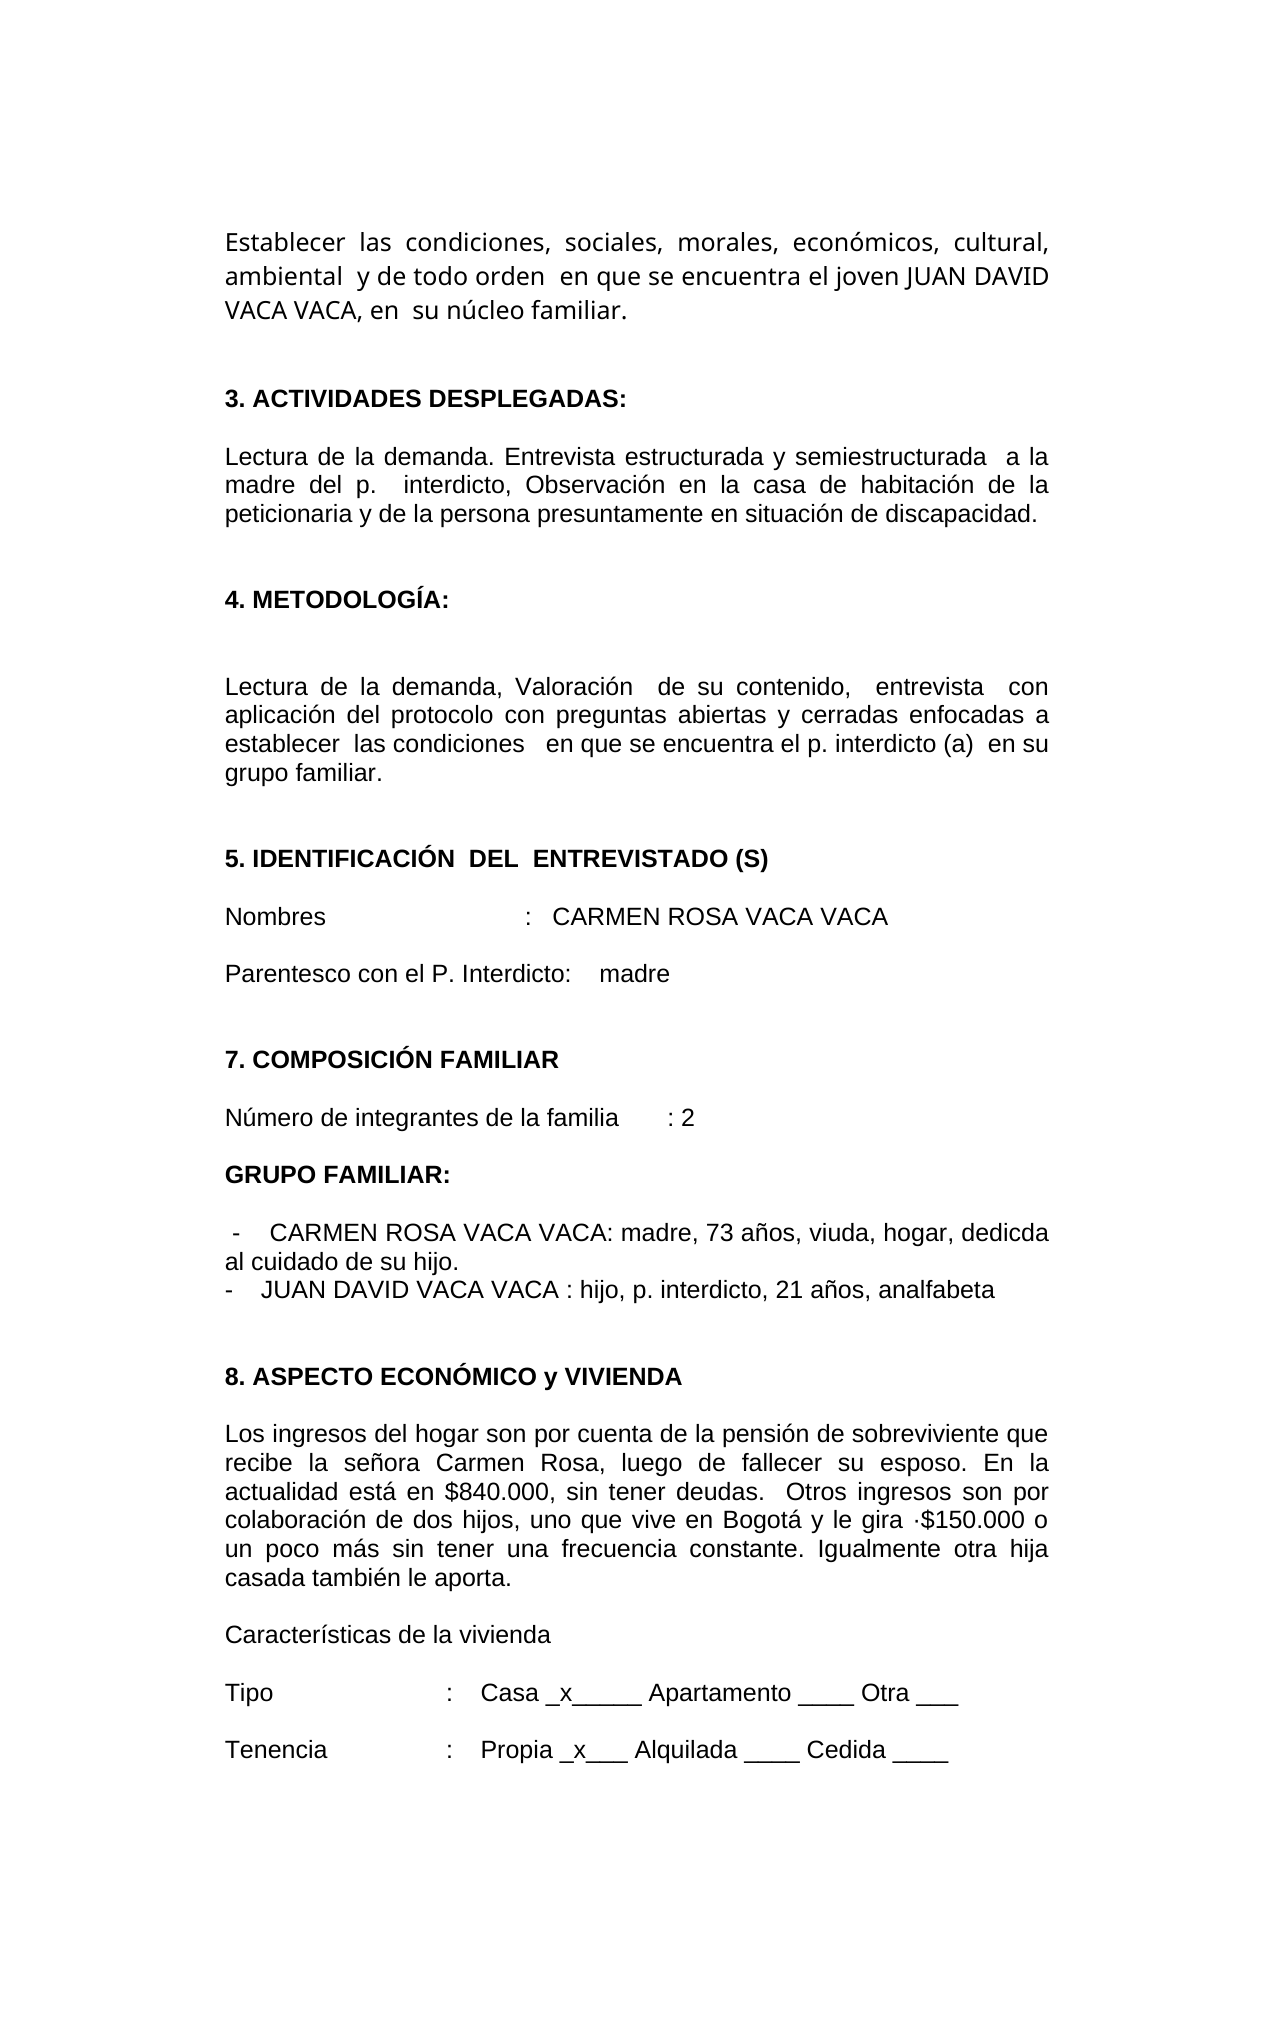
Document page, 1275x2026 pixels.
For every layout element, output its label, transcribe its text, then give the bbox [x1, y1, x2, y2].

text 7. COMPOSICIÓN FAMILIAR [224, 1045, 1051, 1074]
text 4. METODOLOGÍA: [224, 585, 1051, 614]
text Lectura de la demanda. Entrevista estructurada y semiestructurada a la madre del p. interdicto, Observación en la casa de habitación de la peticionaria y de la persona presuntamente en situación de discapacidad. [224, 442, 1051, 528]
text 3. ACTIVIDADES DESPLEGADAS: [224, 384, 1051, 413]
text Establecer las condiciones, sociales, morales, económicos, cultural, ambiental y de todo orden en que se encuentra el joven JUAN DAVID VACA VACA, en su núcleo familiar. [224, 224, 1051, 327]
text Parentesco con el P. Interdicto: madre [224, 959, 1051, 988]
text Características de la vivienda [224, 1620, 1051, 1649]
text GRUPO FAMILIAR: [224, 1160, 1051, 1189]
text Los ingresos del hogar son por cuenta de la pensión de sobreviviente que recibe la señora Carmen Rosa, luego de fallecer su esposo. En la actualidad está en $840.000, sin tener deudas. Otros ingresos son por colaboración de dos hijos, uno que vive en Bogotá y le gira ·$150.000 o un poco más sin tener una frecuencia constante. Igualmente otra hija casada también le aporta. [224, 1419, 1051, 1592]
text Número de integrantes de la familia : 2 [224, 1103, 1051, 1132]
text Tipo : Casa _x_____ Apartamento ____ Otra ___ [224, 1678, 1051, 1707]
text 5. IDENTIFICACIÓN DEL ENTREVISTADO (S) [224, 844, 1051, 873]
text - CARMEN ROSA VACA VACA: madre, 73 años, viuda, hogar, dedicda al cuidado de su hijo. [224, 1218, 1051, 1275]
text 8. ASPECTO ECONÓMICO y VIVIENDA [224, 1362, 1051, 1390]
text - JUAN DAVID VACA VACA : hijo, p. interdicto, 21 años, analfabeta [224, 1275, 1051, 1304]
text Lectura de la demanda, Valoración de su contenido, entrevista con aplicación del protocolo con preguntas abiertas y cerradas enfocadas a establecer las condiciones en que se encuentra el p. interdicto (a) en su grupo familiar. [224, 672, 1051, 787]
text Tenencia : Propia _x___ Alquilada ____ Cedida ____ [224, 1735, 1051, 1764]
text Nombres : CARMEN ROSA VACA VACA [224, 902, 1051, 930]
